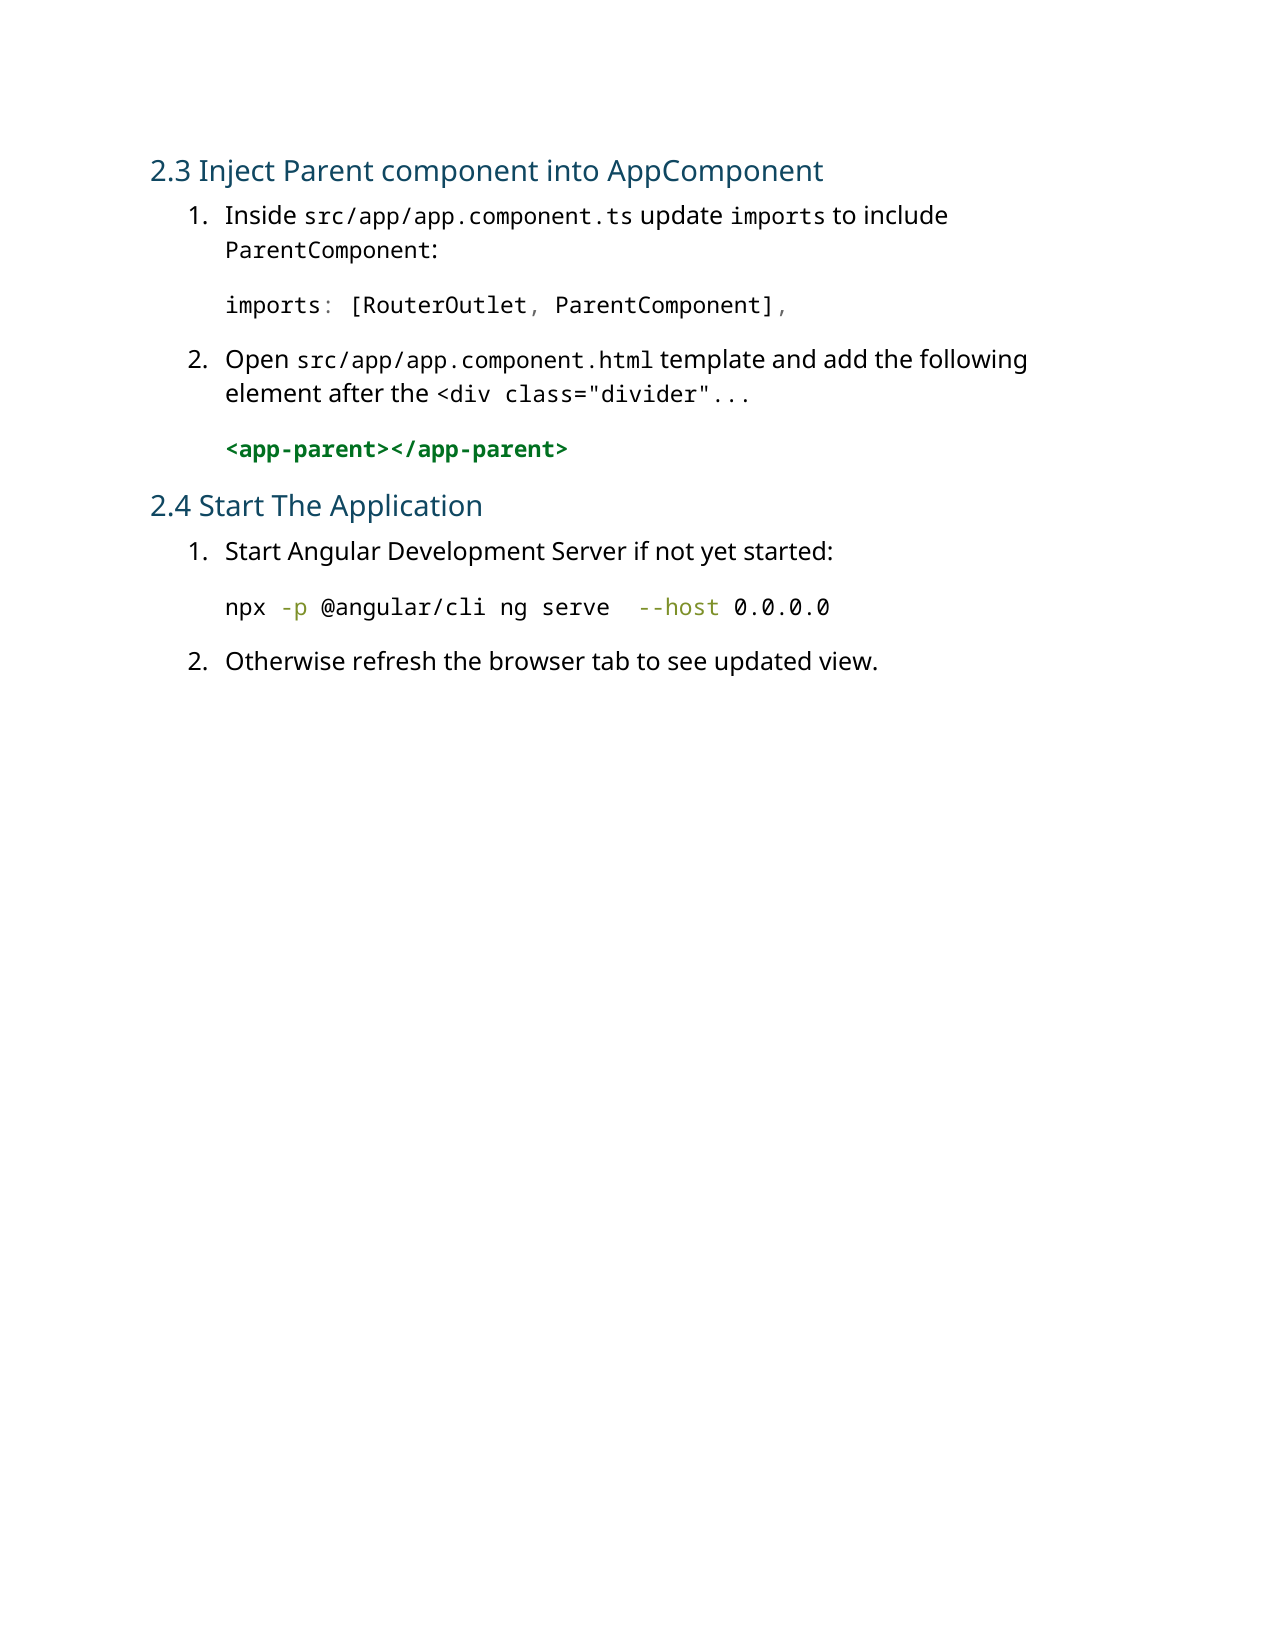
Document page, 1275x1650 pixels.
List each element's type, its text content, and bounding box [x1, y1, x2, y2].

list <app-parent></app-parent> [187, 431, 1125, 465]
subtitle 2.3 Inject Parent component into AppComponent [150, 150, 1125, 190]
list npx -p @angular/cli ng serve --host 0.0.0.0 [187, 589, 1125, 623]
list Open src/app/app.component.html template and add the following element after the <div class="divider"... [187, 342, 1125, 410]
list imports: [RouterOutlet, ParentComponent], [187, 287, 1125, 321]
list Inside src/app/app.component.ts update imports to include ParentComponent: [187, 198, 1125, 266]
list Otherwise refresh the browser tab to see updated view. [187, 643, 1125, 678]
subtitle 2.4 Start The Application [150, 486, 1125, 525]
list Start Angular Development Server if not yet started: [187, 534, 1125, 568]
